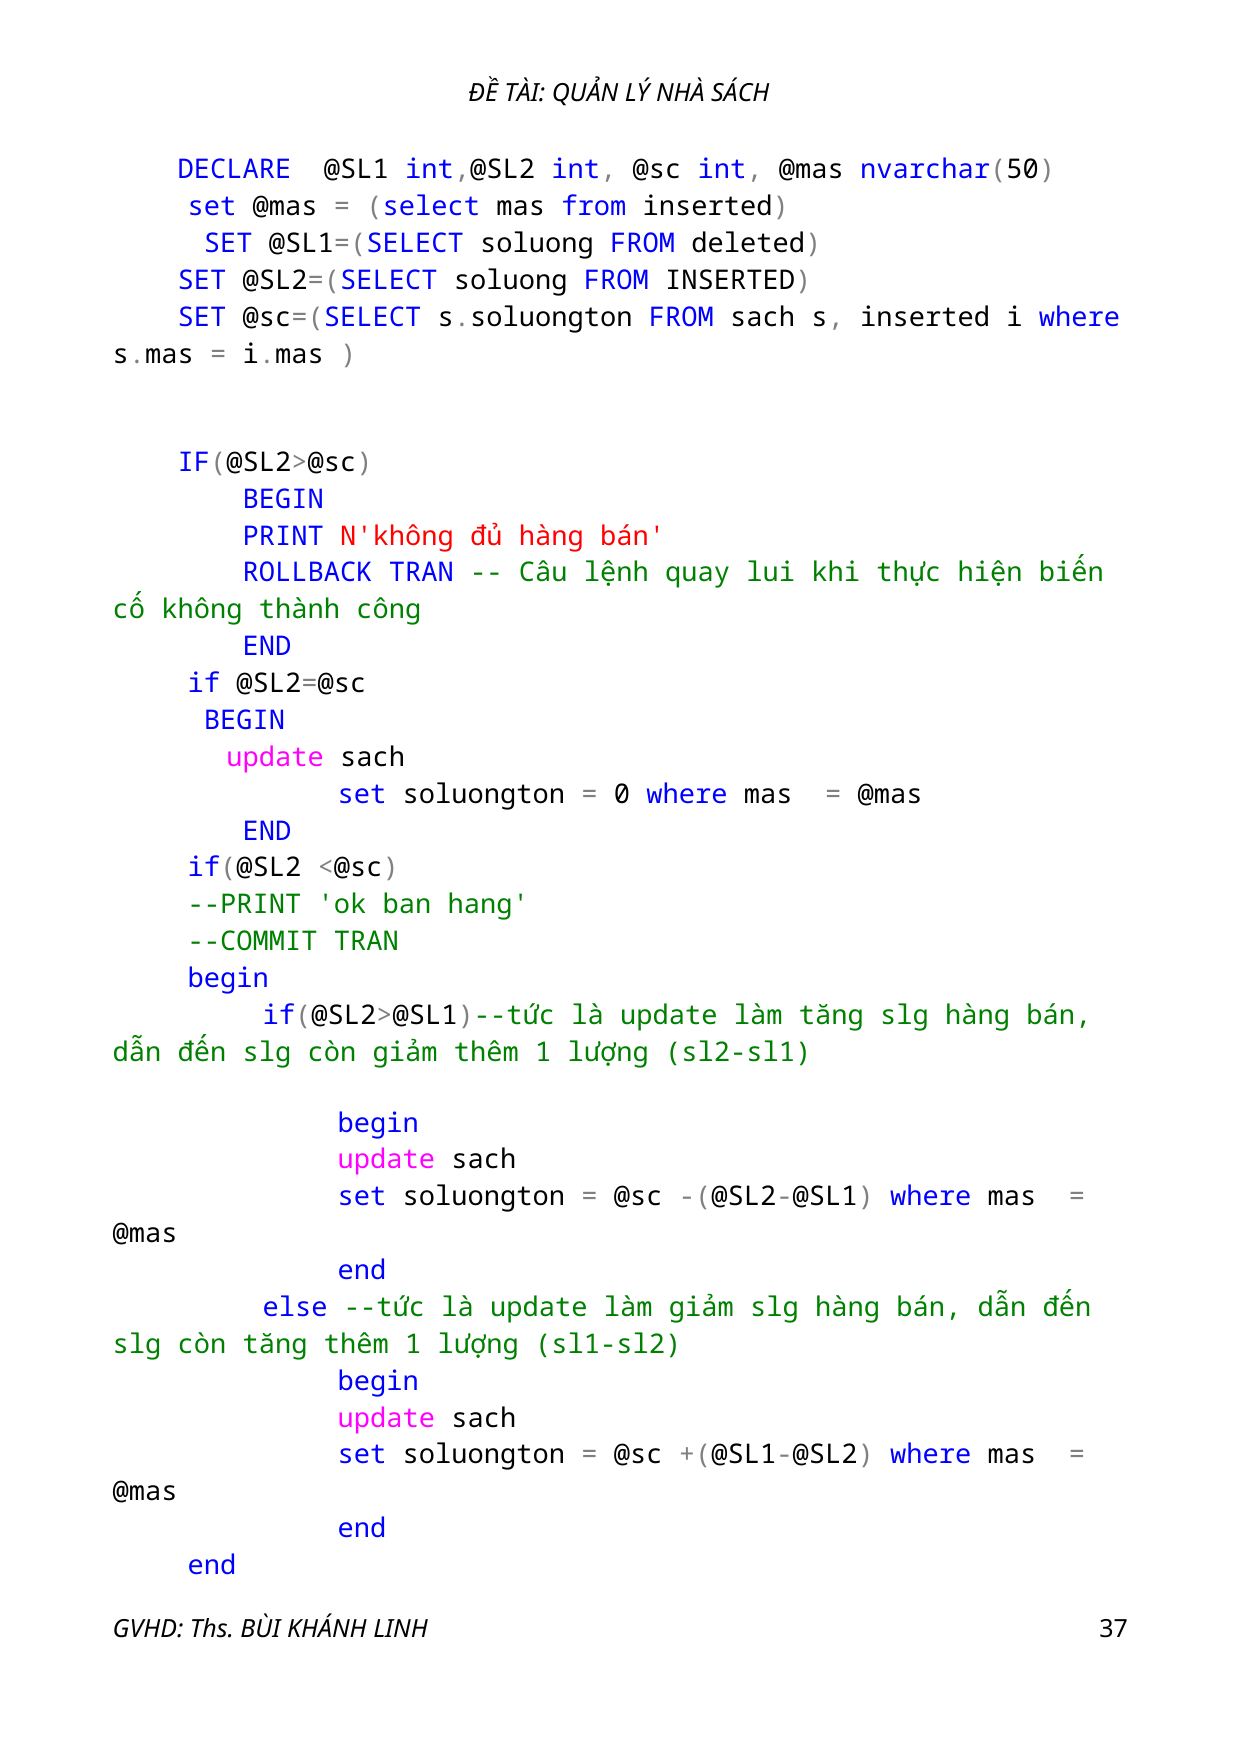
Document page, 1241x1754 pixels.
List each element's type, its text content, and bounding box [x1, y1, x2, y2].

text update sach [112, 1398, 1128, 1435]
text end [112, 1509, 1128, 1546]
text if(@SL2 <@sc) [112, 848, 1128, 885]
text BEGIN [112, 700, 1128, 737]
text begin [112, 958, 1128, 995]
text set soluongton = 0 where mas = @mas [112, 774, 1128, 811]
text end [112, 1546, 1128, 1582]
text set soluongton = @sc +(@SL1-@SL2) where mas = @mas [112, 1435, 1128, 1509]
text SET @SL1=(SELECT soluong FROM deleted) [112, 224, 1128, 261]
text set @mas = (select mas from inserted) [112, 187, 1128, 224]
text BEGIN [112, 479, 1128, 516]
text SET @sc=(SELECT s.soluongton FROM sach s, inserted i where s.mas = i.mas ) [112, 297, 1128, 371]
text --COMMIT TRAN [112, 922, 1128, 958]
text PRINT N'không đủ hàng bán' [112, 516, 1128, 553]
text if(@SL2>@SL1)--tức là update làm tăng slg hàng bán, dẫn đến slg còn giảm thêm 1 lượng (sl2-sl1) [112, 995, 1128, 1069]
text SET @SL2=(SELECT soluong FROM INSERTED) [112, 261, 1128, 297]
text END [112, 627, 1128, 663]
text update sach [112, 1140, 1128, 1177]
text else --tức là update làm giảm slg hàng bán, dẫn đến slg còn tăng thêm 1 lượng (sl1-sl2) [112, 1287, 1128, 1361]
text ROLLBACK TRAN -- Câu lệnh quay lui khi thực hiện biến cố không thành công [112, 553, 1128, 627]
text begin [112, 1361, 1128, 1398]
text --PRINT 'ok ban hang' [112, 885, 1128, 922]
text if @SL2=@sc [112, 663, 1128, 700]
text DECLARE @SL1 int,@SL2 int, @sc int, @mas nvarchar(50) [112, 150, 1128, 187]
text end [112, 1251, 1128, 1287]
text IF(@SL2>@sc) [112, 442, 1128, 479]
text update sach [112, 737, 1128, 774]
text END [112, 811, 1128, 848]
text begin [112, 1103, 1128, 1140]
text set soluongton = @sc -(@SL2-@SL1) where mas = @mas [112, 1177, 1128, 1251]
